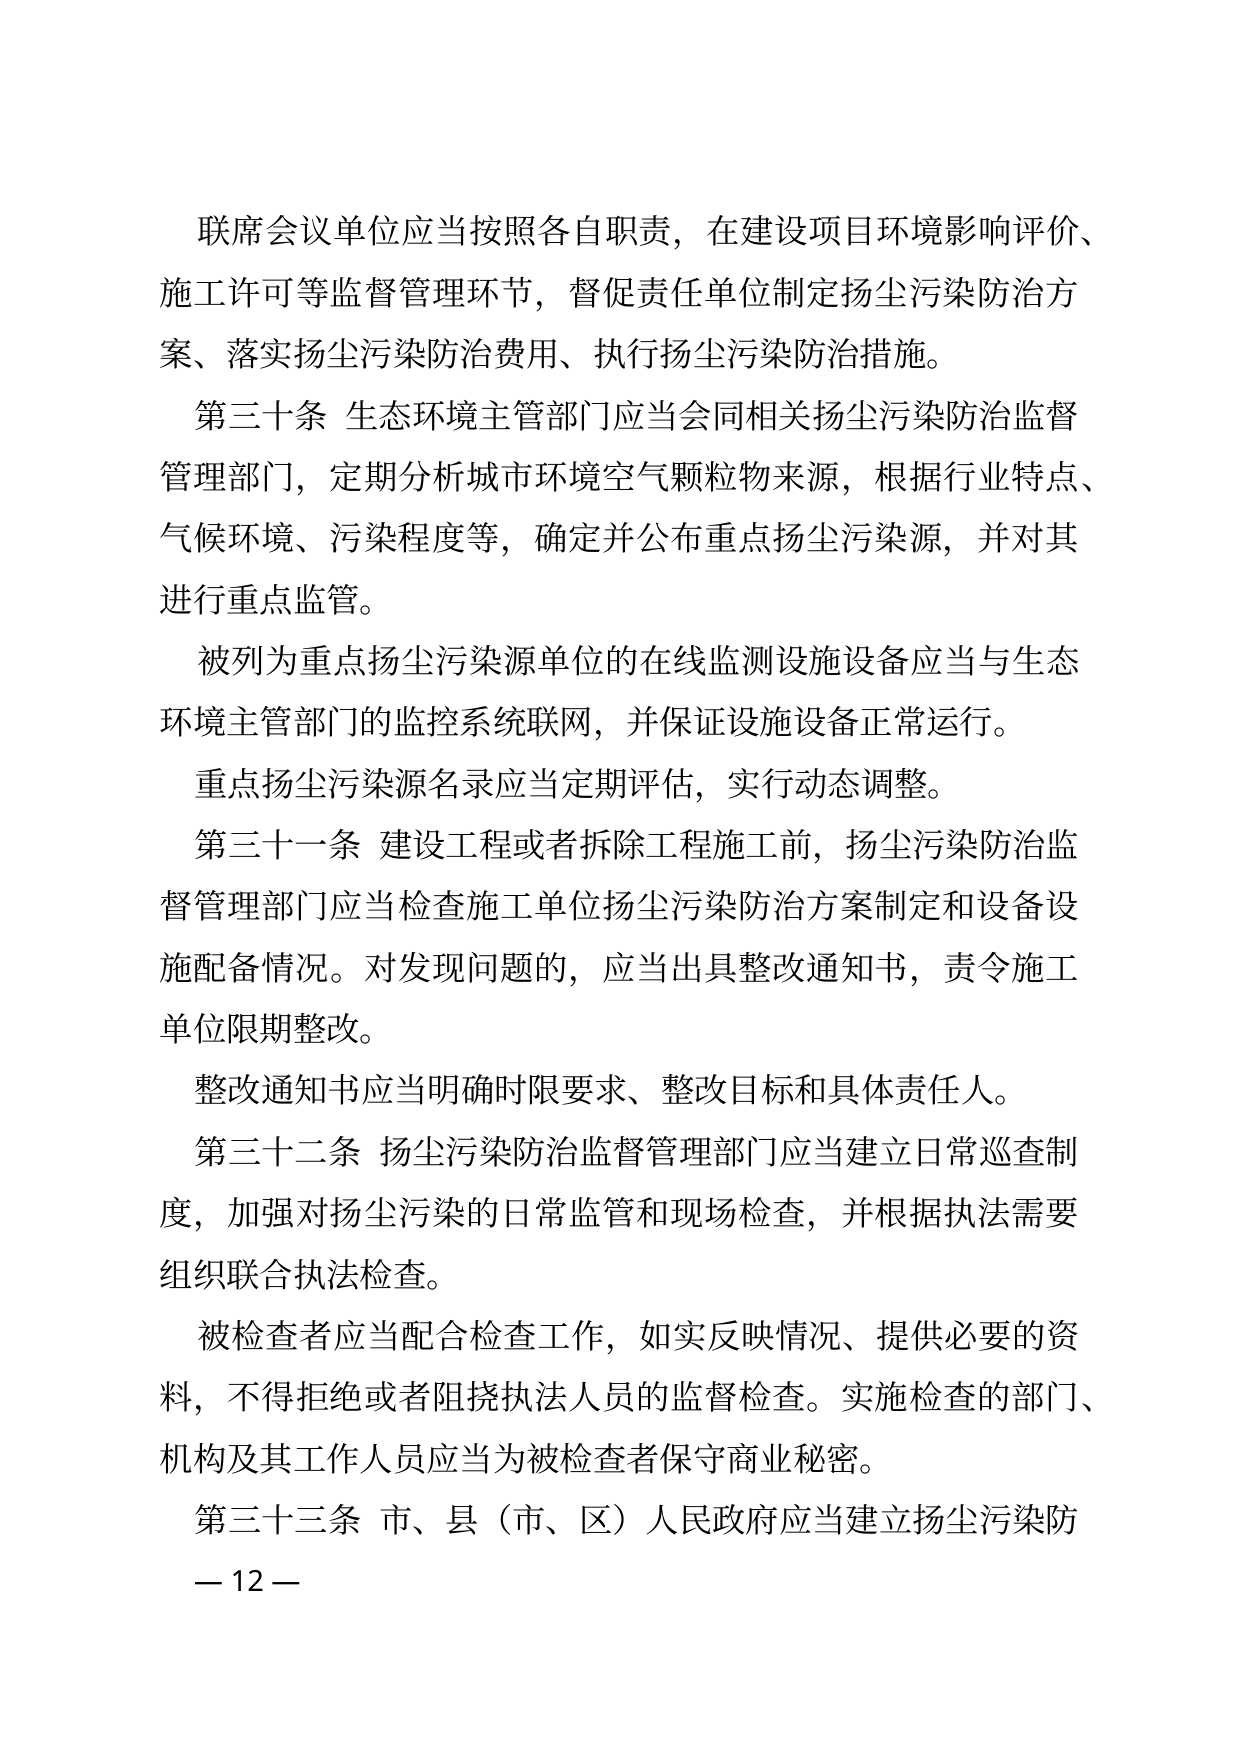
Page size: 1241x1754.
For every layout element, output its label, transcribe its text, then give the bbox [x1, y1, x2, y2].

text 被列为重点扬尘污染源单位的在线监测设施设备应当与生态环境主管部门的监控系统联网，并保证设施设备正常运行。 [159, 624, 1081, 747]
text 重点扬尘污染源名录应当定期评估，实行动态调整。 [159, 747, 1081, 808]
text 第三十二条 扬尘污染防治监督管理部门应当建立日常巡查制度，加强对扬尘污染的日常监管和现场检查，并根据执法需要组织联合执法检查。 [159, 1115, 1081, 1299]
text 第三十条 生态环境主管部门应当会同相关扬尘污染防治监督管理部门，定期分析城市环境空气颗粒物来源，根据行业特点、气候环境、污染程度等，确定并公布重点扬尘污染源，并对其进行重点监管。 [159, 379, 1081, 624]
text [159, 1483, 1081, 1545]
text 被检查者应当配合检查工作，如实反映情况、提供必要的资料，不得拒绝或者阻挠执法人员的监督检查。实施检查的部门、机构及其工作人员应当为被检查者保守商业秘密。 [159, 1299, 1081, 1483]
text 联席会议单位应当按照各自职责，在建设项目环境影响评价、施工许可等监督管理环节，督促责任单位制定扬尘污染防治方案、落实扬尘污染防治费用、执行扬尘污染防治措施。 [159, 195, 1081, 379]
text 第三十一条 建设工程或者拆除工程施工前，扬尘污染防治监督管理部门应当检查施工单位扬尘污染防治方案制定和设备设施配备情况。对发现问题的，应当出具整改通知书，责令施工单位限期整改。 [159, 808, 1081, 1054]
text 整改通知书应当明确时限要求、整改目标和具体责任人。 [159, 1054, 1081, 1115]
